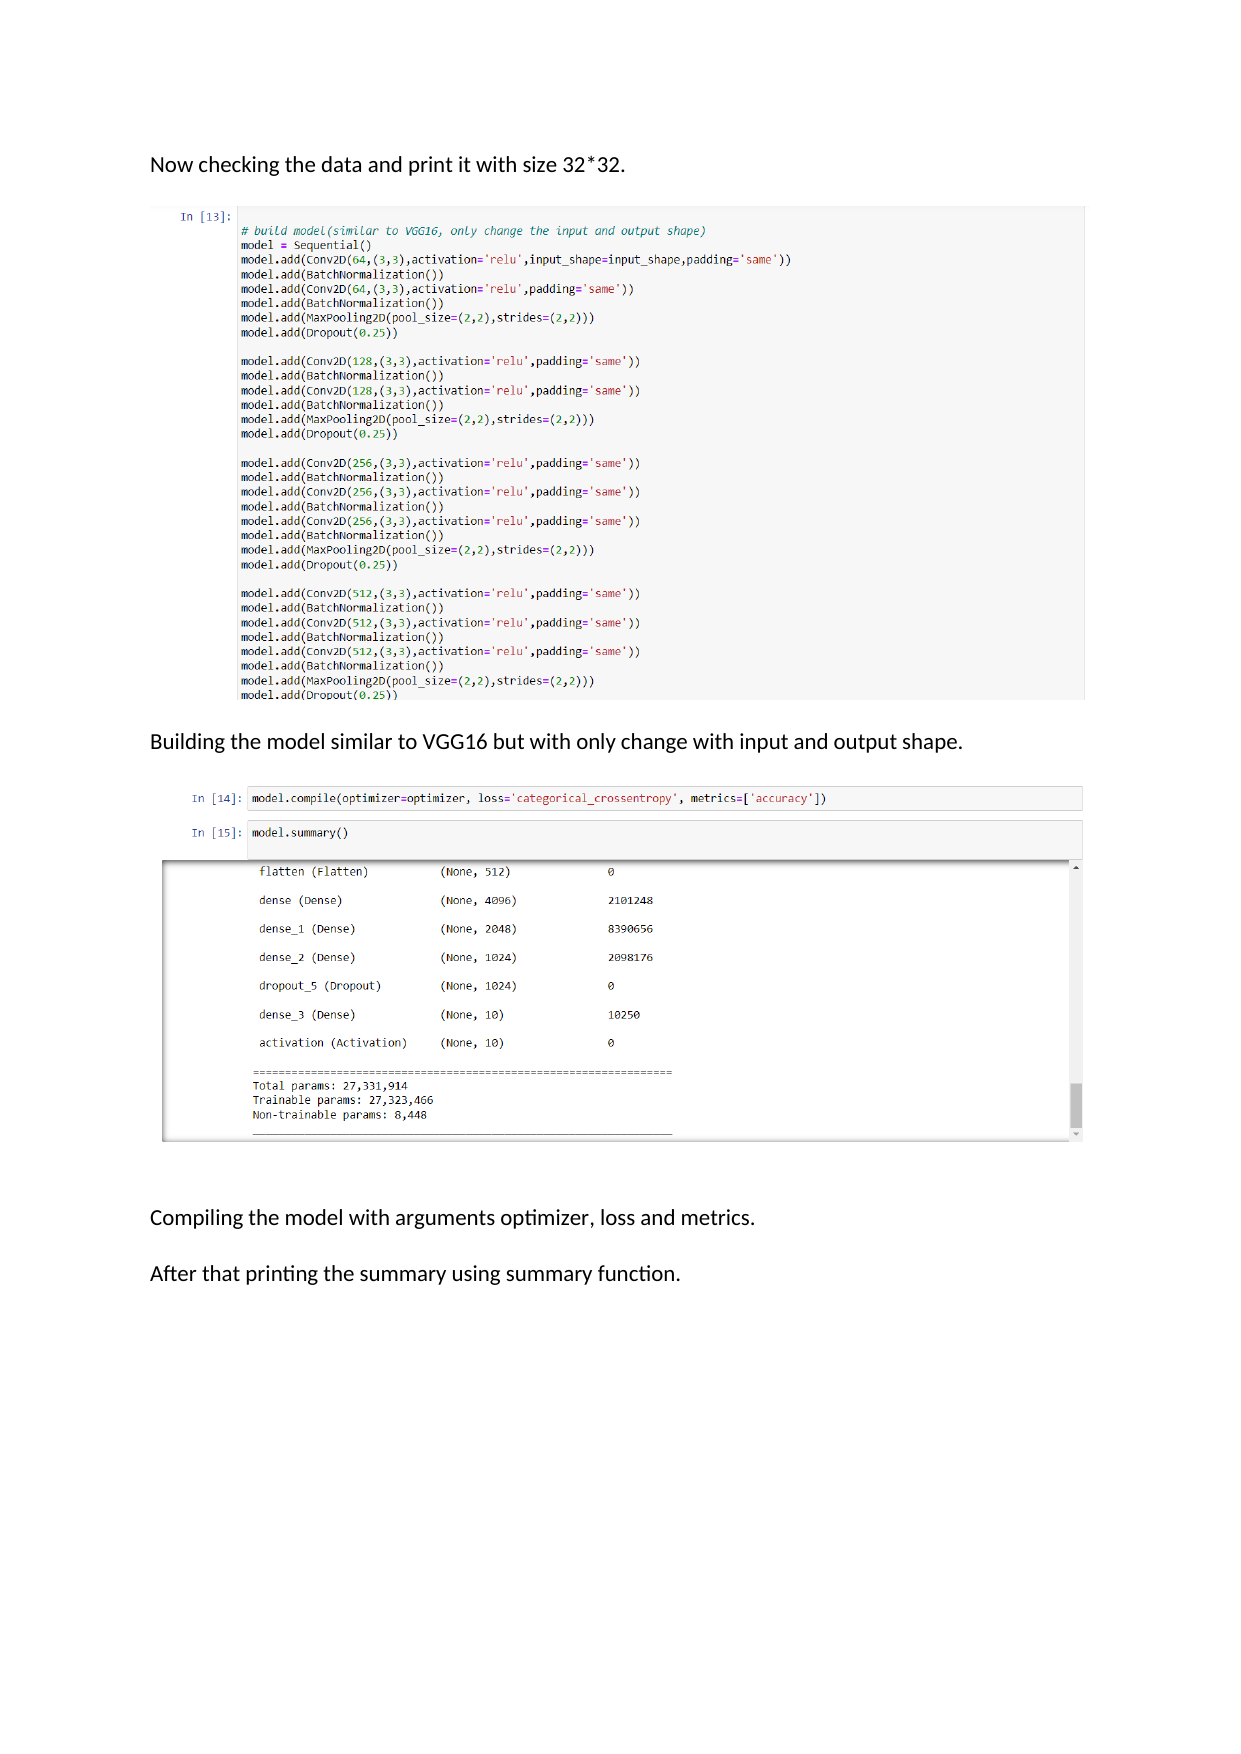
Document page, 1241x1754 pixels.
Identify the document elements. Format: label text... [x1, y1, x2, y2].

text Building the model similar to VGG16 but with only change with input and output shape. [150, 727, 1074, 755]
picture [150, 206, 1091, 700]
text Compiling the model with arguments optimizer, loss and metrics. [150, 1203, 1074, 1231]
picture [150, 783, 1091, 1147]
text After that printing the summary using summary function. [150, 1259, 1074, 1287]
text Now checking the data and print it with size 32*32. [150, 150, 1074, 178]
